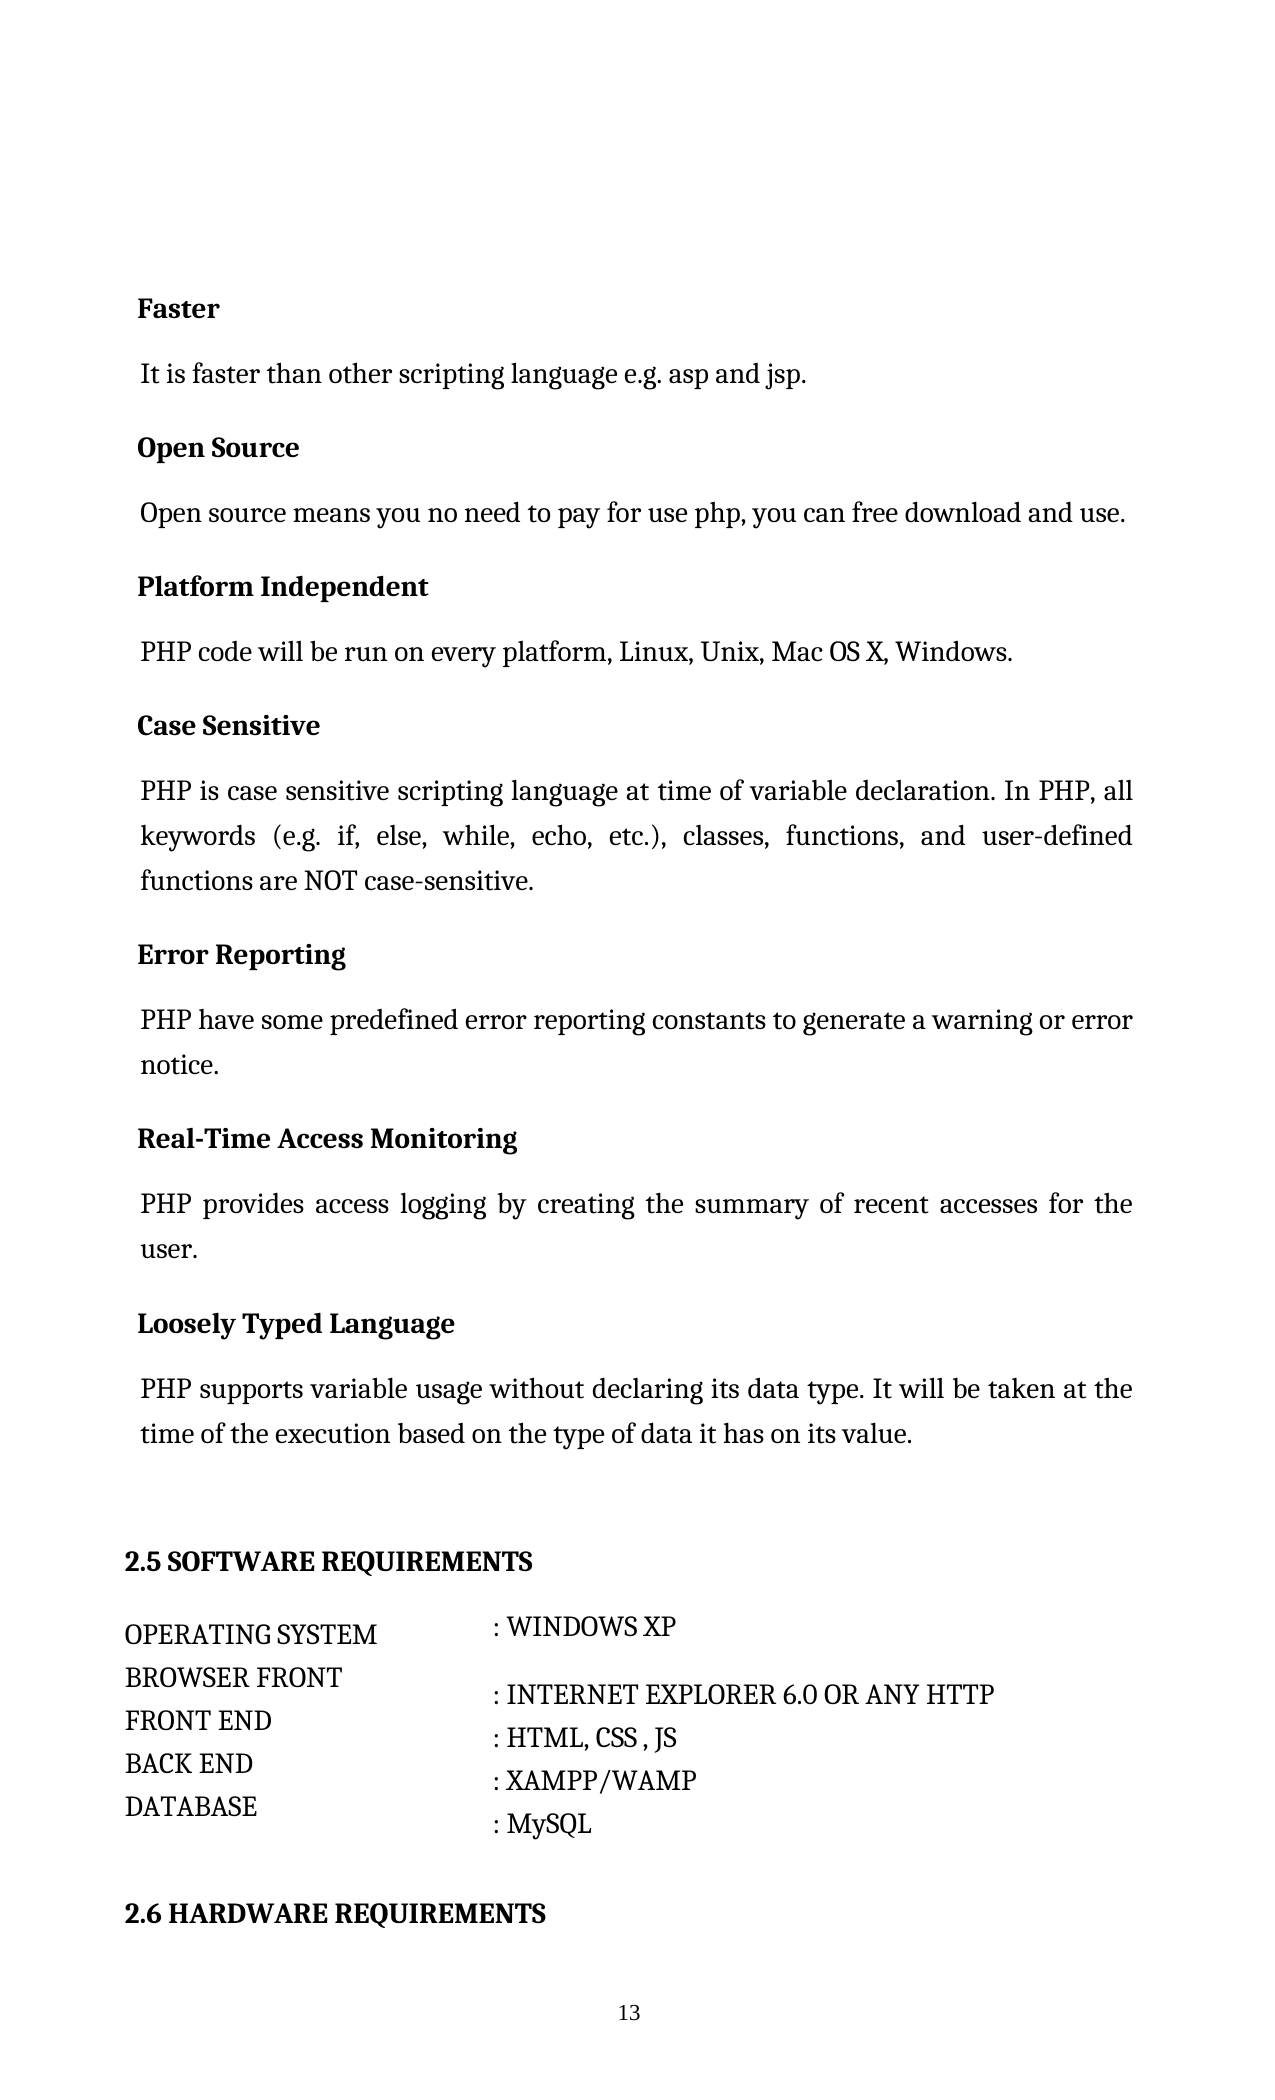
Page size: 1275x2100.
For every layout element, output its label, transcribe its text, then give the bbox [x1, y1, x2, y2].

text PHP have some predefined error reporting constants to generate a warning or error notice. [140, 992, 1135, 1082]
text : MySQL [492, 1799, 1151, 1842]
text Open Source [137, 431, 1151, 464]
text Real-Time Access Monitoring [137, 1123, 1151, 1156]
text OPERATING SYSTEM BROWSER FRONT [124, 1610, 437, 1696]
text It is faster than other scripting language e.g. asp and jsp. [140, 345, 1135, 390]
text : XAMPP/WAMP [492, 1756, 1151, 1799]
text : HTML, CSS , JS [492, 1713, 1151, 1756]
text Open source means you no need to pay for use php, you can free download and use. [140, 484, 1135, 529]
text Loosely Typed Language [137, 1307, 1151, 1340]
text PHP supports variable usage without declaring its data type. It will be taken at the time of the execution based on the type of data it has on its value. [140, 1360, 1135, 1450]
text BACK END [124, 1739, 437, 1782]
text Error Reporting [137, 938, 1151, 972]
text DATABASE: WINDOWS XP [124, 1782, 437, 1826]
text Platform Independent [137, 570, 1151, 604]
text PHP code will be run on every platform, Linux, Unix, Mac OS X, Windows. [140, 624, 1135, 669]
text FRONT END [124, 1696, 437, 1739]
text PHP is case sensitive scripting language at time of variable declaration. In PHP, all keywords (e.g. if, else, while, echo, etc.), classes, functions, and user-defined functions are NOT case-sensitive. [140, 763, 1135, 898]
text 2.5 SOFTWARE REQUIREMENTS [124, 1545, 1151, 1579]
text Case Sensitive [137, 709, 1151, 743]
text PHP provides access logging by creating the summary of recent accesses for the user. [140, 1176, 1135, 1266]
text Faster [137, 292, 1151, 325]
text : INTERNET EXPLORER 6.0 OR ANY HTTP [492, 1670, 1151, 1713]
text 2.6 HARDWARE REQUIREMENTS [124, 1897, 1151, 1931]
